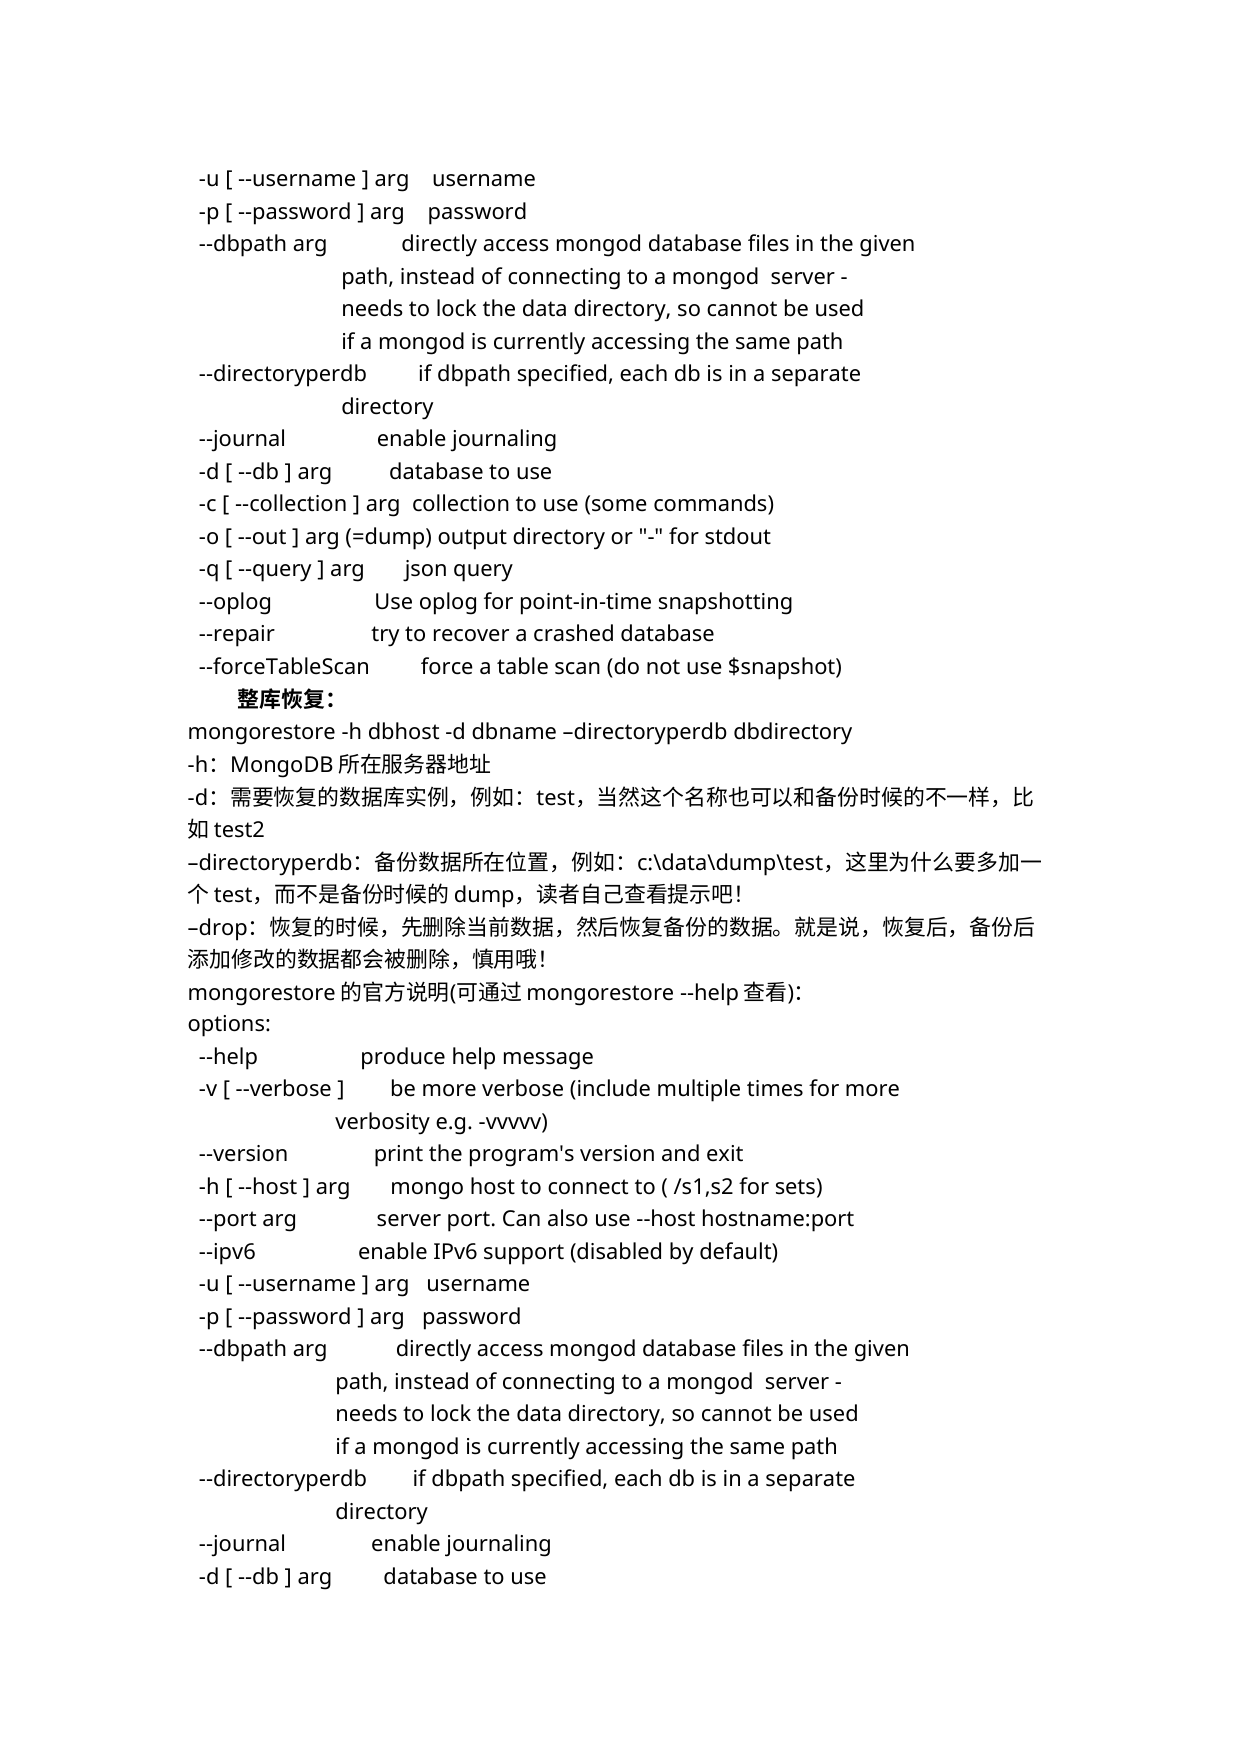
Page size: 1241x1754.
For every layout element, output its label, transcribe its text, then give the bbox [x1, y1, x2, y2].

text -c [ --collection ] arg collection to use (some commands) [187, 487, 1053, 519]
text -u [ --username ] arg username [187, 162, 1053, 194]
text directory [187, 1494, 1053, 1527]
text needs to lock the data directory, so cannot be used [187, 292, 1053, 324]
text if a mongod is currently accessing the same path [187, 324, 1053, 357]
text --dbpath arg directly access mongod database files in the given [187, 1332, 1053, 1364]
text needs to lock the data directory, so cannot be used [187, 1397, 1053, 1429]
text -q [ --query ] arg json query [187, 552, 1053, 584]
text --directoryperdb if dbpath specified, each db is in a separate [187, 357, 1053, 389]
text verbosity e.g. -vvvvv) [187, 1104, 1053, 1137]
text path, instead of connecting to a mongod server - [187, 259, 1053, 292]
text -p [ --password ] arg password [187, 194, 1053, 227]
text --oplog Use oplog for point-in-time snapshotting [187, 584, 1053, 617]
text path, instead of connecting to a mongod server - [187, 1364, 1053, 1397]
text -p [ --password ] arg password [187, 1299, 1053, 1332]
text if a mongod is currently accessing the same path [187, 1429, 1053, 1462]
text -h [ --host ] arg mongo host to connect to ( /s1,s2 for sets) [187, 1169, 1053, 1202]
text -v [ --verbose ] be more verbose (include multiple times for more [187, 1072, 1053, 1104]
text --help produce help message [187, 1039, 1053, 1072]
text --journal enable journaling [187, 422, 1053, 454]
text --directoryperdb if dbpath specified, each db is in a separate [187, 1462, 1053, 1494]
text --forceTableScan force a table scan (do not use $snapshot) [187, 649, 1053, 682]
text -u [ --username ] arg username [187, 1267, 1053, 1299]
text --ipv6 enable IPv6 support (disabled by default) [187, 1234, 1053, 1267]
text -o [ --out ] arg (=dump) output directory or "-" for stdout [187, 519, 1053, 552]
text --dbpath arg directly access mongod database files in the given [187, 227, 1053, 259]
text --repair try to recover a crashed database [187, 617, 1053, 649]
text options: [187, 1007, 1053, 1039]
text directory [187, 389, 1053, 422]
text mongorestore的官方说明(可通过mongorestore --help查看)： [187, 974, 1053, 1007]
text --journal enable journaling [187, 1527, 1053, 1559]
text -d [ --db ] arg database to use [187, 454, 1053, 487]
text --port arg server port. Can also use --host hostname:port [187, 1202, 1053, 1234]
text 整库恢复： mongorestore -h dbhost -d dbname –directoryperdb dbdirectory -h：MongoDB所在服务器地址 -d：需要恢复的数据库实例，例如：test，当然这个名称也可以和备份时候的不一样，比如test2 –directoryperdb：备份数据所在位置，例如：c:\data\dump\test，这里为什么要多加一个test，而不是备份时候的dump，读者自己查看提示吧！ –drop：恢复的时候，先删除当前数据，然后恢复备份的数据。就是说，恢复后，备份后添加修改的数据都会被删除，慎用哦！ [187, 682, 1053, 974]
text -d [ --db ] arg database to use [187, 1559, 1053, 1592]
text --version print the program's version and exit [187, 1137, 1053, 1169]
